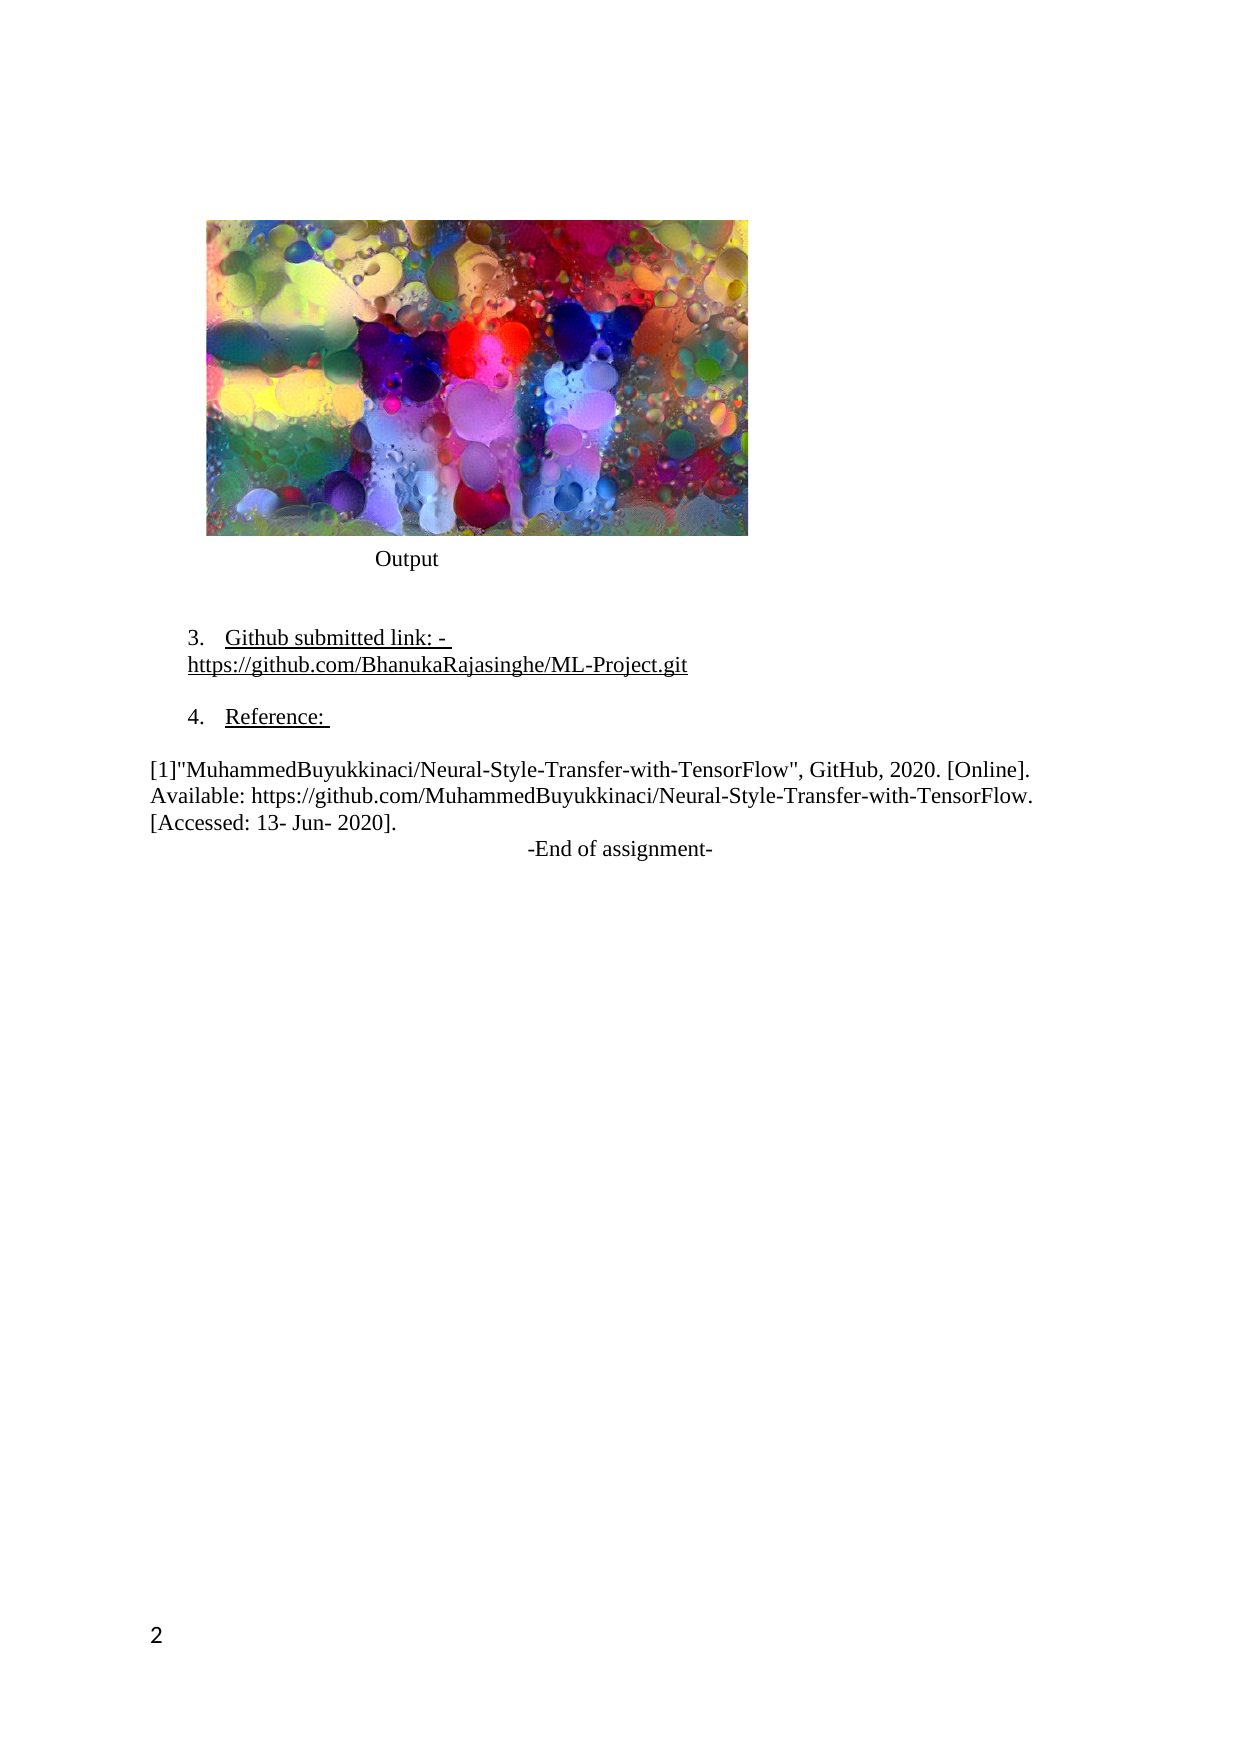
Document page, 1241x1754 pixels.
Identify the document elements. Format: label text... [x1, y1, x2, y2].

text [1]"MuhammedBuyukkinaci/Neural-Style-Transfer-with-TensorFlow", GitHub, 2020. [Online]. Available: https://github.com/MuhammedBuyukkinaci/Neural-Style-Transfer-with-TensorFlow. [Accessed: 13- Jun- 2020]. [150, 756, 1090, 835]
list Github submitted link: - [187, 624, 1090, 651]
picture [206, 220, 749, 536]
text -End of assignment- [150, 835, 1090, 862]
list Reference: [187, 703, 1090, 730]
text Output [150, 545, 1090, 572]
text https://github.com/BhanukaRajasinghe/ML-Project.git [150, 651, 1090, 677]
